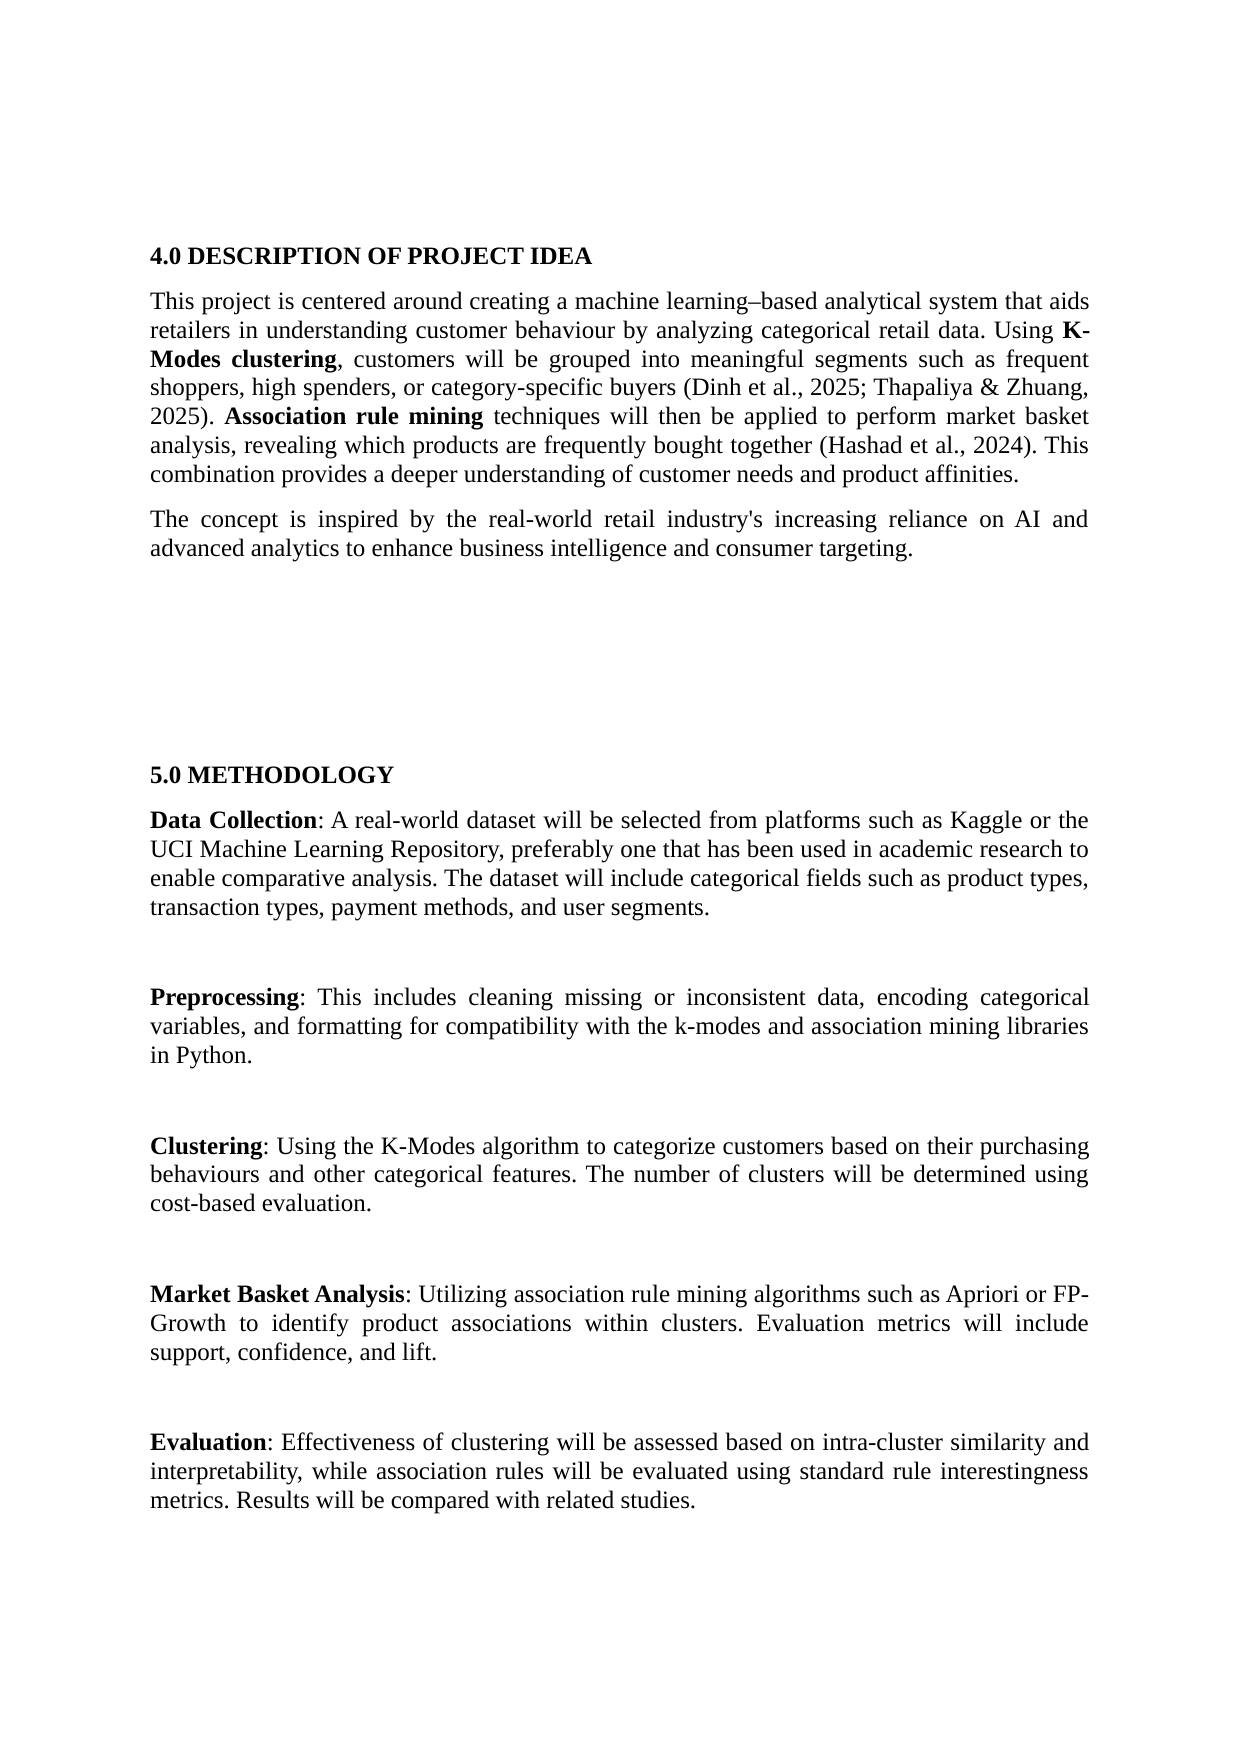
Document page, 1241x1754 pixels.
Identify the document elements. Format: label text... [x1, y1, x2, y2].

text This project is centered around creating a machine learning–based analytical system that aids retailers in understanding customer behaviour by analyzing categorical retail data. Using K-Modes clustering, customers will be grouped into meaningful segments such as frequent shoppers, high spenders, or category-specific buyers (Dinh et al., 2025; Thapaliya & Zhuang, 2025). Association rule mining techniques will then be applied to perform market basket analysis, revealing which products are frequently bought together (Hashad et al., 2024). This combination provides a deeper understanding of customer needs and product affinities. [150, 286, 1090, 487]
text Market Basket Analysis: Utilizing association rule mining algorithms such as Apriori or FP-Growth to identify product associations within clusters. Evaluation metrics will include support, confidence, and lift. [150, 1279, 1090, 1365]
text The concept is inspired by the real-world retail industry's increasing reliance on AI and advanced analytics to enhance business intelligence and consumer targeting. [150, 504, 1090, 562]
text Data Collection: A real-world dataset will be selected from platforms such as Kaggle or the UCI Machine Learning Repository, preferably one that has been used in academic research to enable comparative analysis. The dataset will include categorical fields such as product types, transaction types, payment methods, and user segments. [150, 805, 1090, 920]
text Clustering: Using the K-Modes algorithm to categorize customers based on their purchasing behaviours and other categorical features. The number of clusters will be determined using cost-based evaluation. [150, 1131, 1090, 1217]
text Preprocessing: This includes cleaning missing or inconsistent data, encoding categorical variables, and formatting for compatibility with the k-modes and association mining libraries in Python. [150, 982, 1090, 1069]
text 5.0 METHODOLOGY [150, 760, 1090, 789]
text 4.0 DESCRIPTION OF PROJECT IDEA [150, 241, 1090, 269]
text Evaluation: Effectiveness of clustering will be assessed based on intra-cluster similarity and interpretability, while association rules will be evaluated using standard rule interestingness metrics. Results will be compared with related studies. [150, 1427, 1090, 1514]
